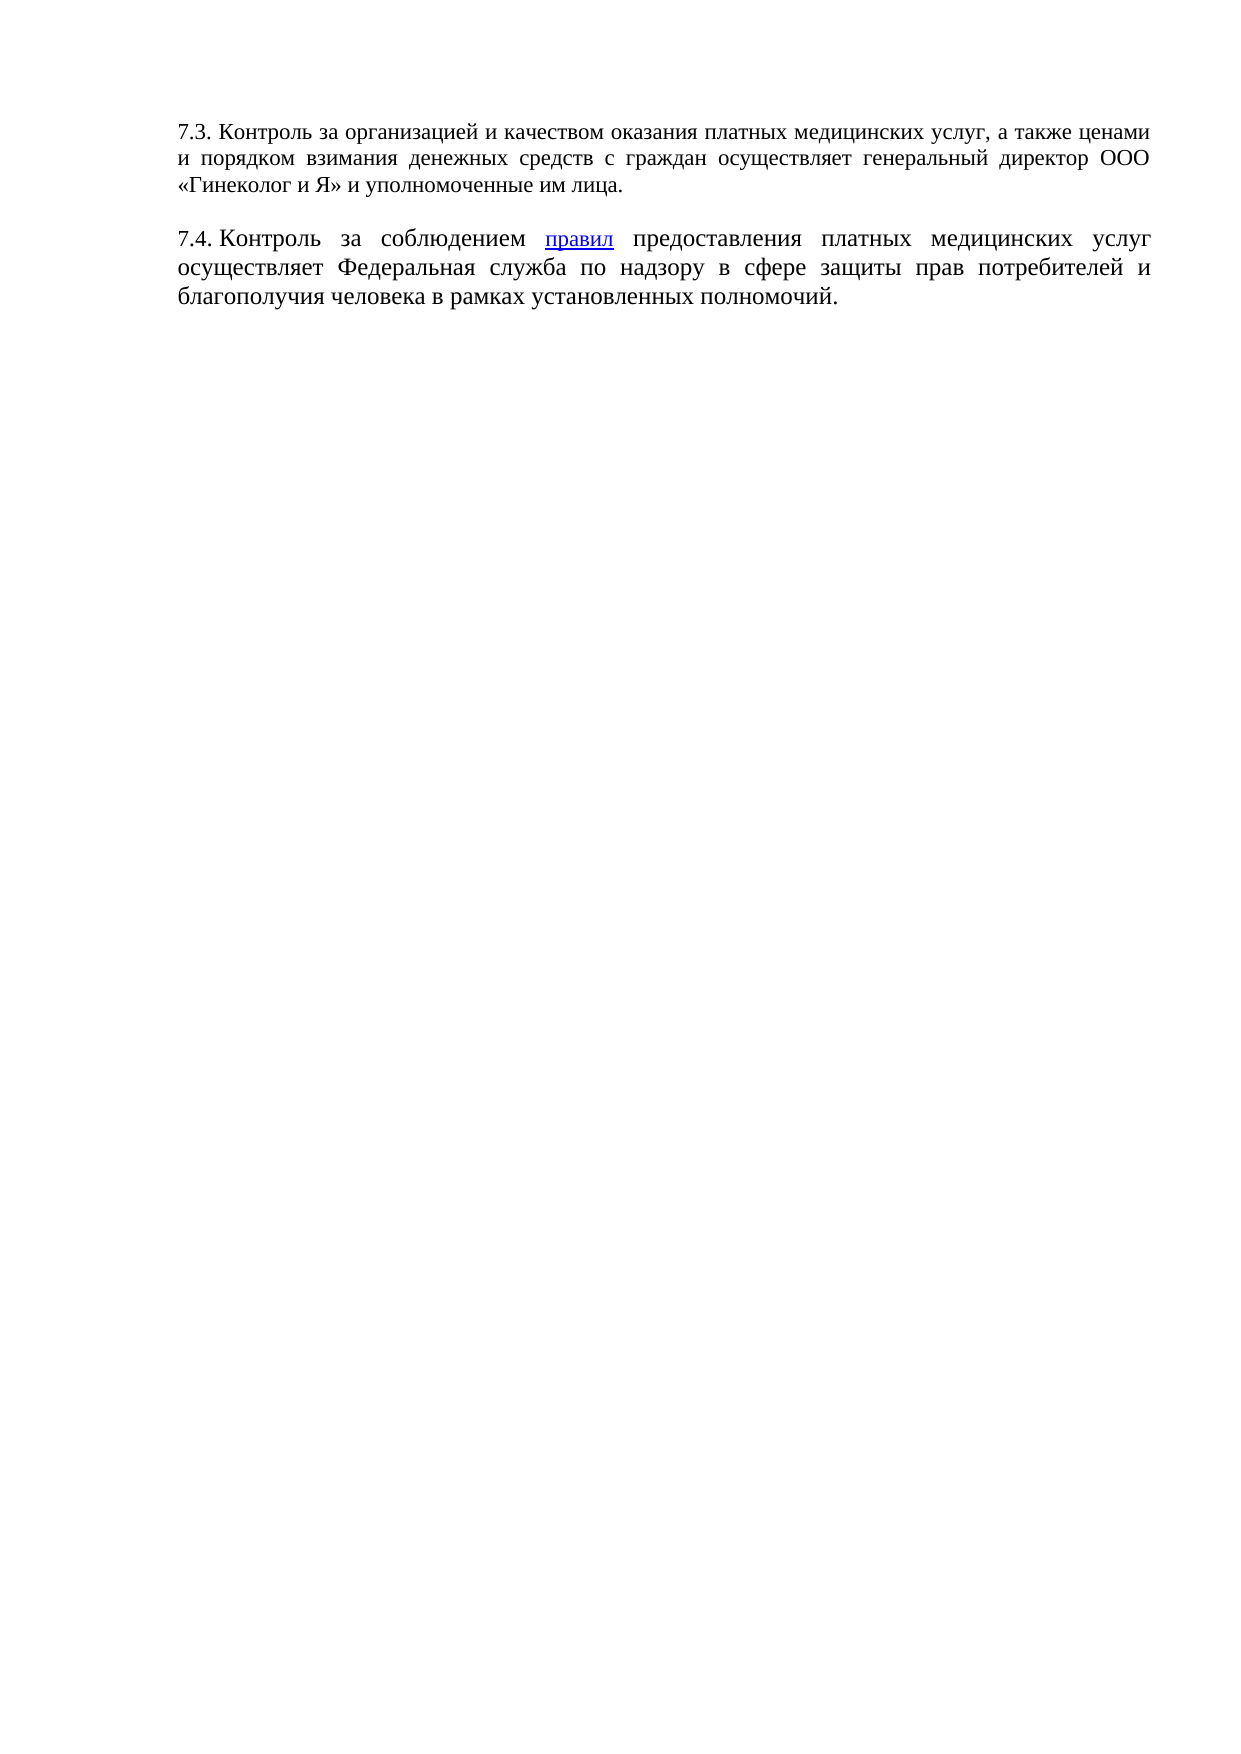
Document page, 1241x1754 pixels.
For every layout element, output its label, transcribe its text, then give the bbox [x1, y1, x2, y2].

text 7.3. Контроль за организацией и качеством оказания платных медицинских услуг, а также ценами и порядком взимания денежных средств с граждан осуществляет генеральный директор ООО «Гинеколог и Я» и уполномоченные им лица. [177, 118, 1152, 197]
text 7.4. Контроль за соблюдением правил предоставления платных медицинских услуг осуществляет Федеральная служба по надзору в сфере защиты прав потребителей и благополучия человека в рамках установленных полномочий. [177, 223, 1152, 310]
